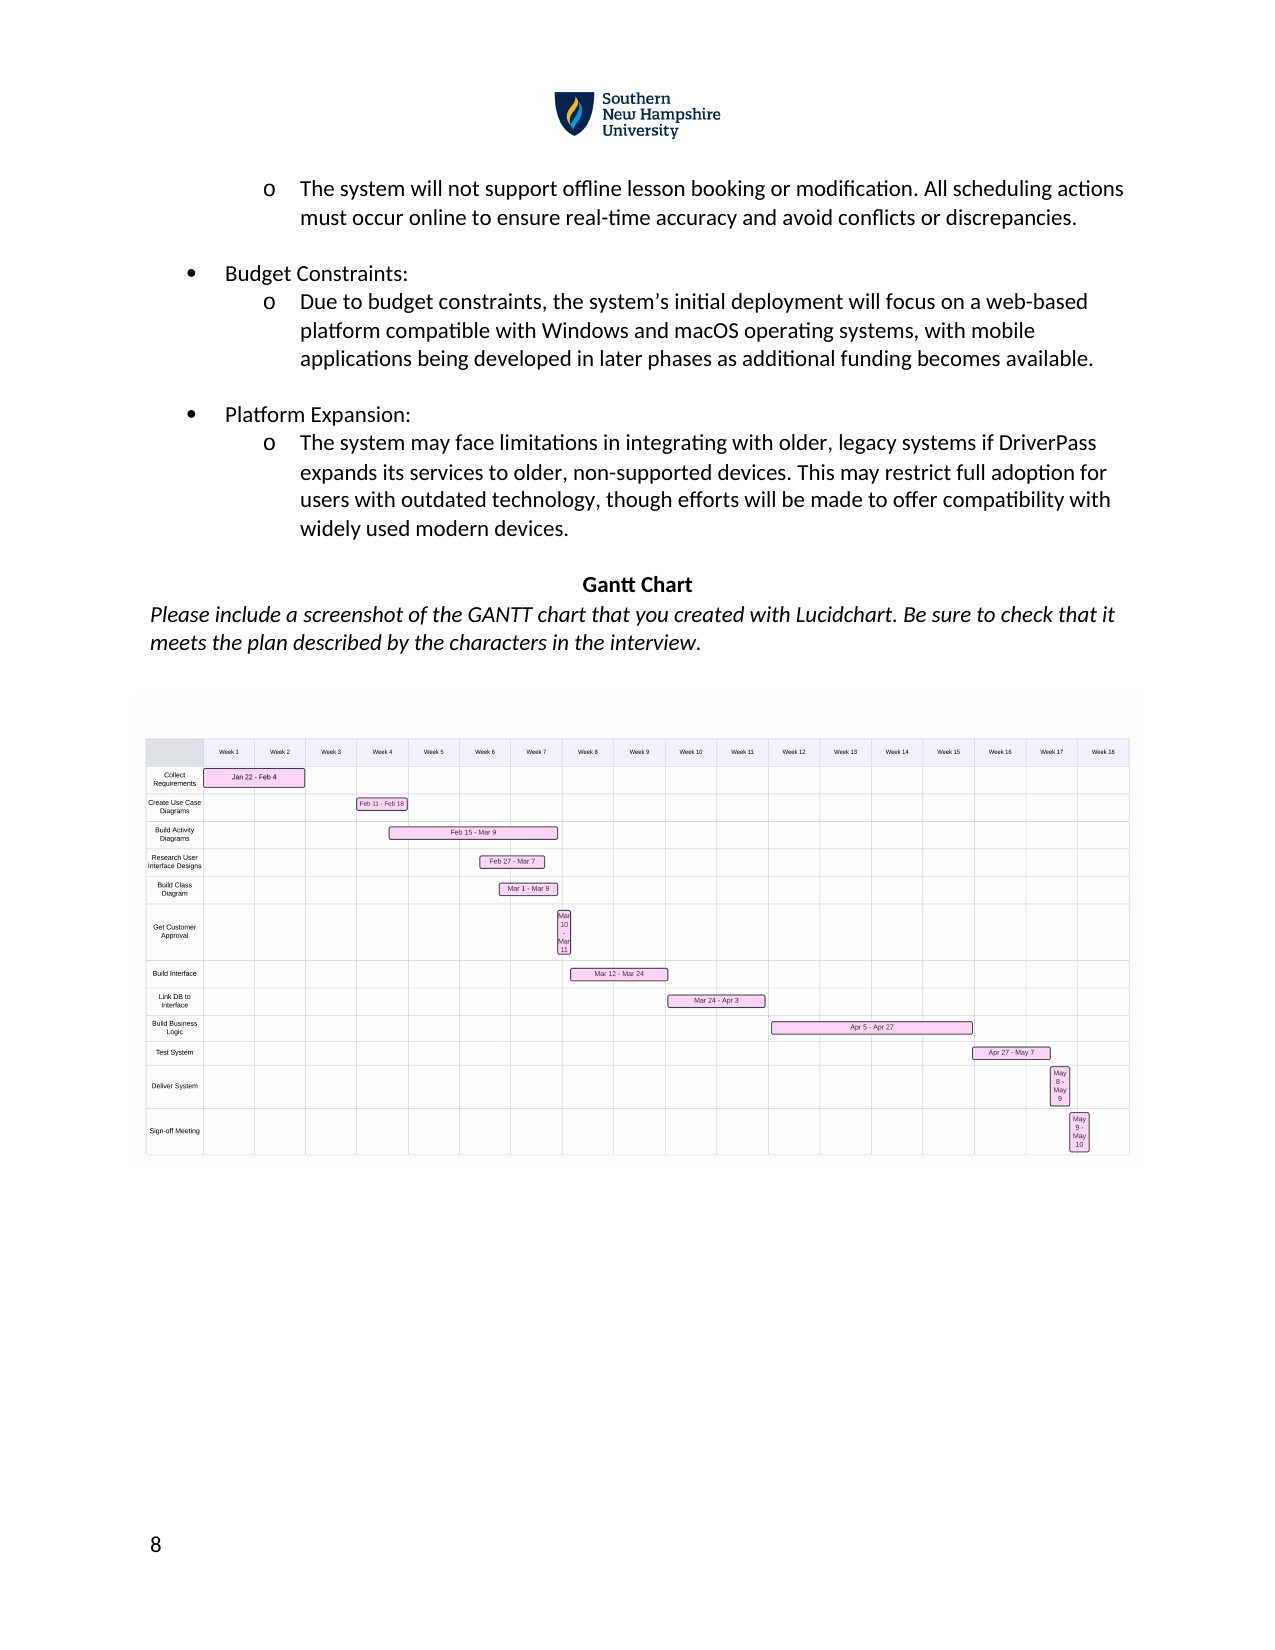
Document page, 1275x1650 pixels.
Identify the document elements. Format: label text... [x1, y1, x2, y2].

list The system will not support offline lesson booking or modification. All scheduling actions must occur online to ensure real-time accuracy and avoid conflicts or discrepancies. [262, 174, 1125, 231]
text Please include a screenshot of the GANTT chart that you created with Lucidchart. Be sure to check that it meets the plan described by the characters in the interview. [150, 600, 1125, 656]
subtitle Gantt Chart [150, 570, 1125, 598]
list The system may face limitations in integrating with older, legacy systems if DriverPass expands its services to older, non-supported devices. This may restrict full adoption for users with outdated technology, though efforts will be made to offer compatibility with widely used modern devices. [262, 428, 1125, 542]
list Platform Expansion: [187, 400, 1125, 428]
picture [546, 75, 729, 154]
picture [133, 693, 1142, 1168]
list Budget Constraints: [187, 259, 1125, 287]
list Due to budget constraints, the system’s initial deployment will focus on a web-based platform compatible with Windows and macOS operating systems, with mobile applications being developed in later phases as additional funding becomes available. [262, 287, 1125, 372]
